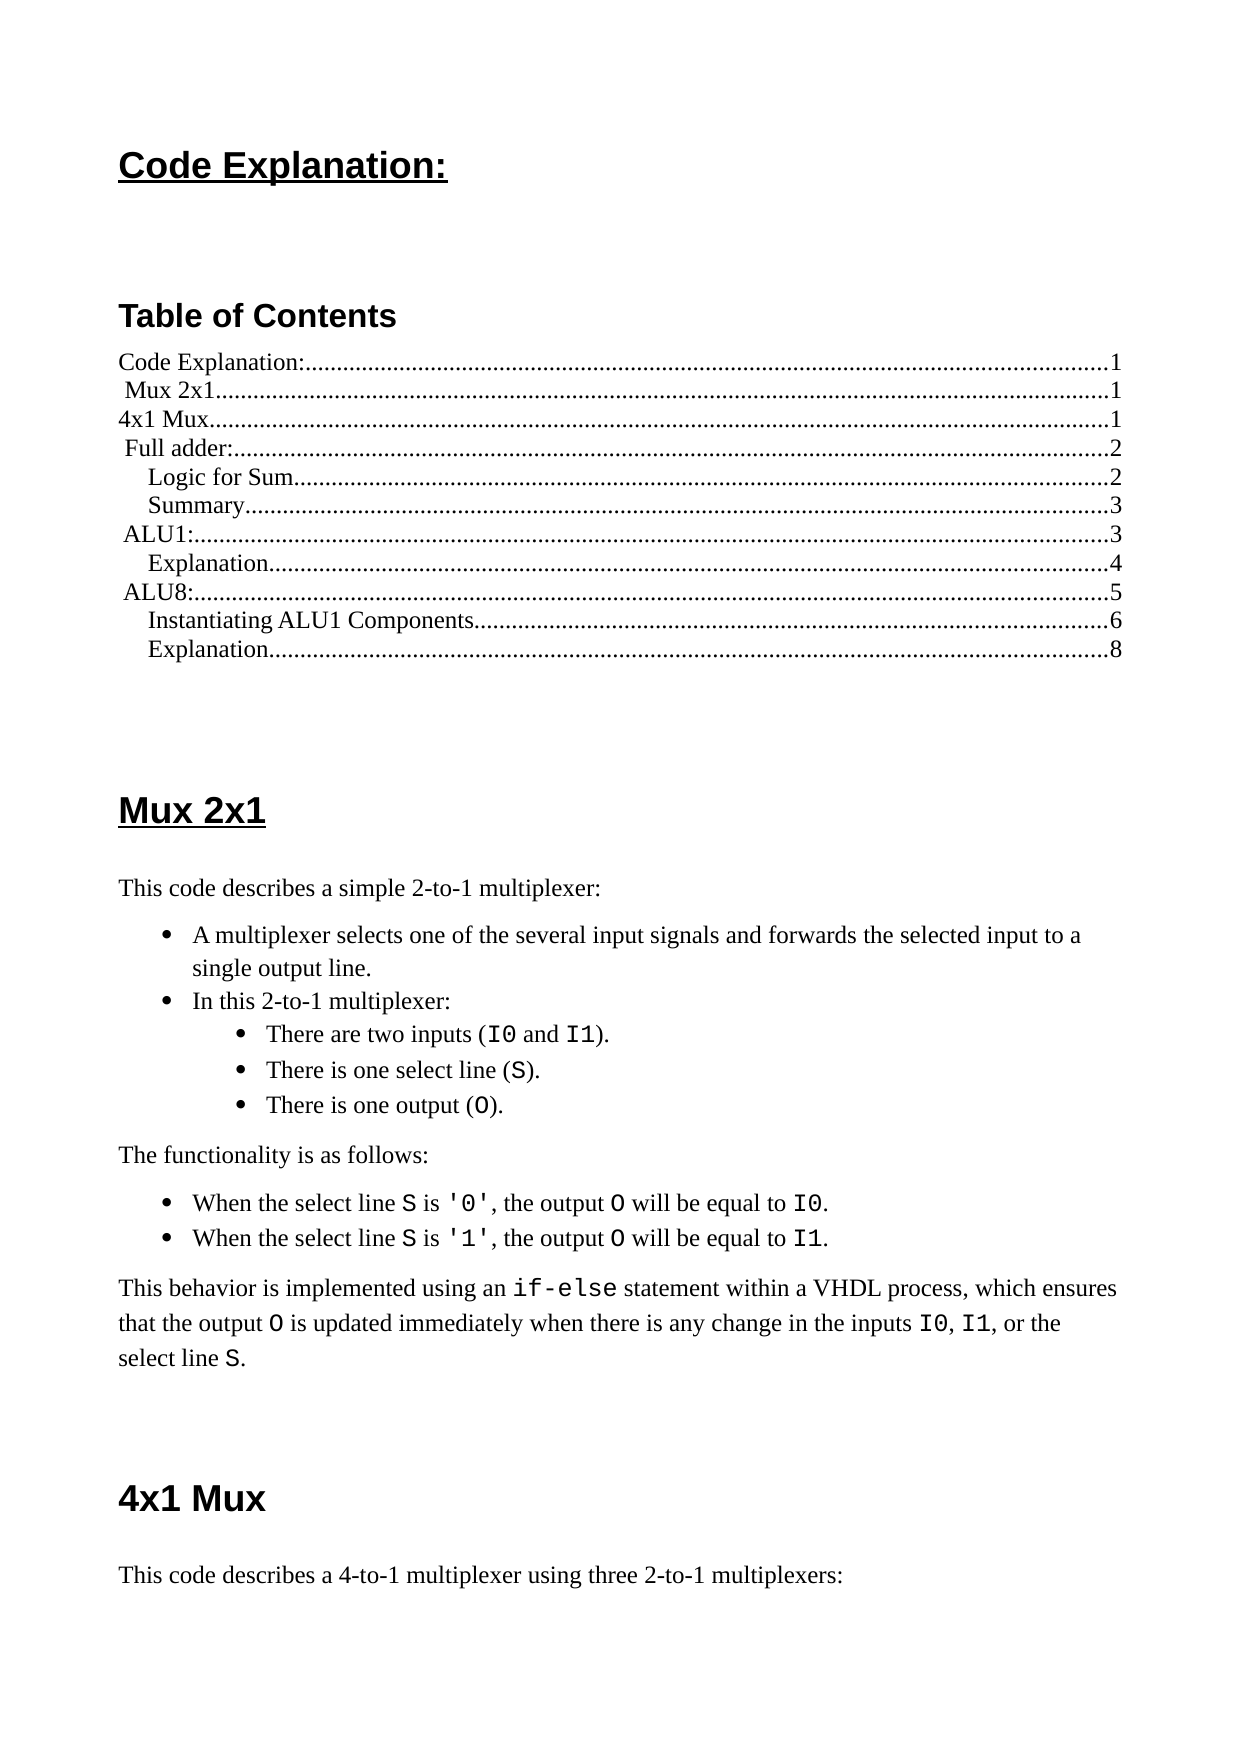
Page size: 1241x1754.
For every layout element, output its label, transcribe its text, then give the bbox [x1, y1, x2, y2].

list When the select line S is '0', the output O will be equal to I0. [162, 1188, 1122, 1219]
text This code describes a 4-to-1 multiplexer using three 2-to-1 multiplexers: [118, 1560, 1122, 1589]
text The functionality is as follows: [118, 1140, 1122, 1169]
list There is one output (O). [236, 1090, 1122, 1121]
list When the select line S is '1', the output O will be equal to I1. [162, 1223, 1122, 1254]
text This behavior is implemented using an if-else statement within a VHDL process, which ensures that the output O is updated immediately when there is any change in the inputs I0, I1, or the select line S. [118, 1273, 1122, 1374]
list There is one select line (S). [236, 1055, 1122, 1086]
text This code describes a simple 2-to-1 multiplexer: [118, 873, 1122, 902]
list In this 2-to-1 multiplexer: [162, 986, 1122, 1015]
list There are two inputs (I0 and I1). [236, 1019, 1122, 1050]
list A multiplexer selects one of the several input signals and forwards the selected input to a single output line. [162, 920, 1122, 982]
subtitle Code Explanation: [118, 143, 1122, 229]
subtitle 4x1 Mux [118, 1476, 1122, 1519]
subtitle Mux 2x1 [118, 745, 1122, 832]
